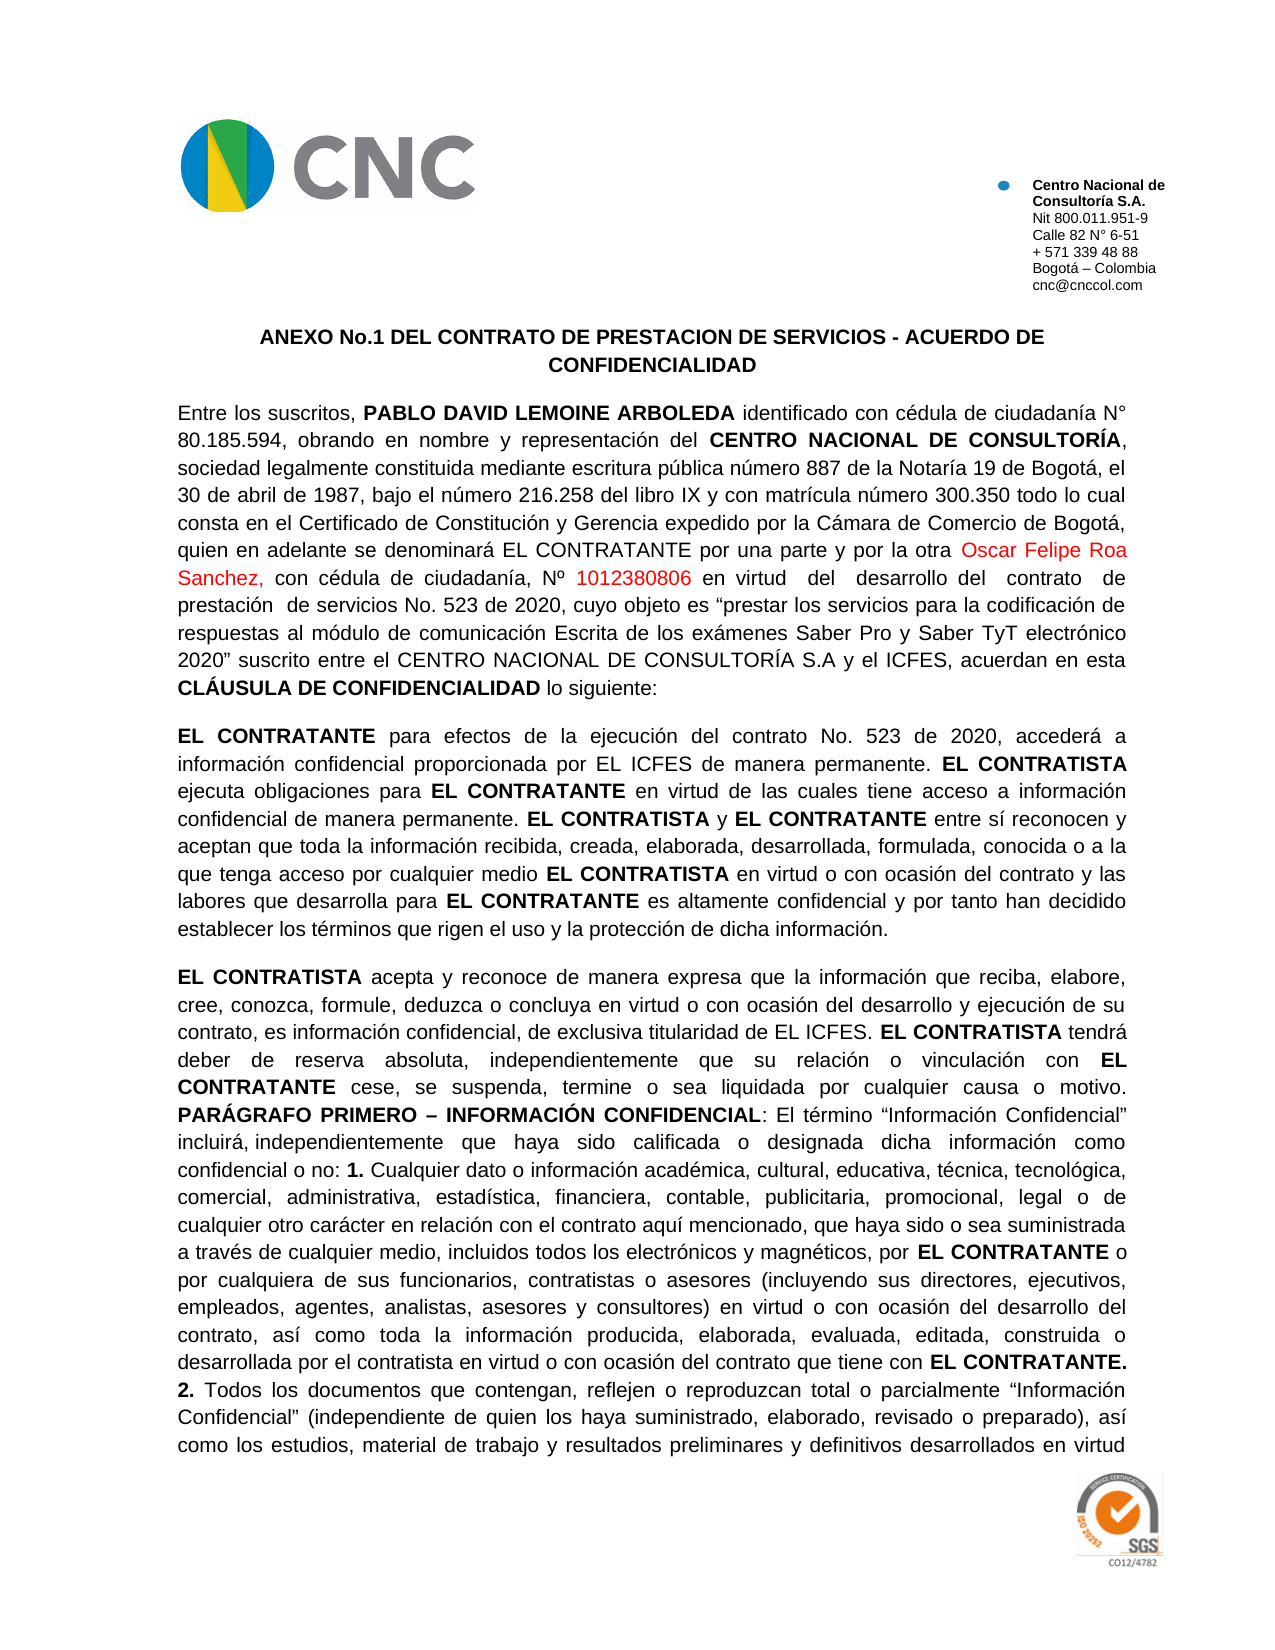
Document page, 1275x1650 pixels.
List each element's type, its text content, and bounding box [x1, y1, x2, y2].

picture [1076, 1472, 1164, 1570]
picture [177, 117, 478, 211]
text Entre los suscritos, PABLO DAVID LEMOINE ARBOLEDA identificado con cédula de ciudadanía N° 80.185.594, obrando en nombre y representación del CENTRO NACIONAL DE CONSULTORÍA, sociedad legalmente constituida mediante escritura pública número 887 de la Notaría 19 de Bogotá, el 30 de abril de 1987, bajo el número 216.258 del libro IX y con matrícula número 300.350 todo lo cual consta en el Certificado de Constitución y Gerencia expedido por la Cámara de Comercio de Bogotá, quien en adelante se denominará EL CONTRATANTE por una parte y por la otra Oscar Felipe Roa Sanchez, con cédula de ciudadanía, Nº 1012380806 en virtud del desarrollo del contrato de prestación de servicios No. 523 de 2020, cuyo objeto es “prestar los servicios para la codificación de respuestas al módulo de comunicación Escrita de los exámenes Saber Pro y Saber TyT electrónico 2020” suscrito entre el CENTRO NACIONAL DE CONSULTORÍA S.A y el ICFES, acuerdan en esta CLÁUSULA DE CONFIDENCIALIDAD lo siguiente: [177, 401, 1127, 700]
text EL CONTRATANTE para efectos de la ejecución del contrato No. 523 de 2020, accederá a información confidencial proporcionada por EL ICFES de manera permanente. EL CONTRATISTA ejecuta obligaciones para EL CONTRATANTE en virtud de las cuales tiene acceso a información confidencial de manera permanente. EL CONTRATISTA y EL CONTRATANTE entre sí reconocen y aceptan que toda la información recibida, creada, elaborada, desarrollada, formulada, conocida o a la que tenga acceso por cualquier medio EL CONTRATISTA en virtud o con ocasión del contrato y las labores que desarrolla para EL CONTRATANTE es altamente confidencial y por tanto han decidido establecer los términos que rigen el uso y la protección de dicha información. [177, 724, 1127, 941]
text ANEXO No.1 DEL CONTRATO DE PRESTACION DE SERVICIOS - ACUERDO DE CONFIDENCIALIDAD [177, 325, 1127, 376]
